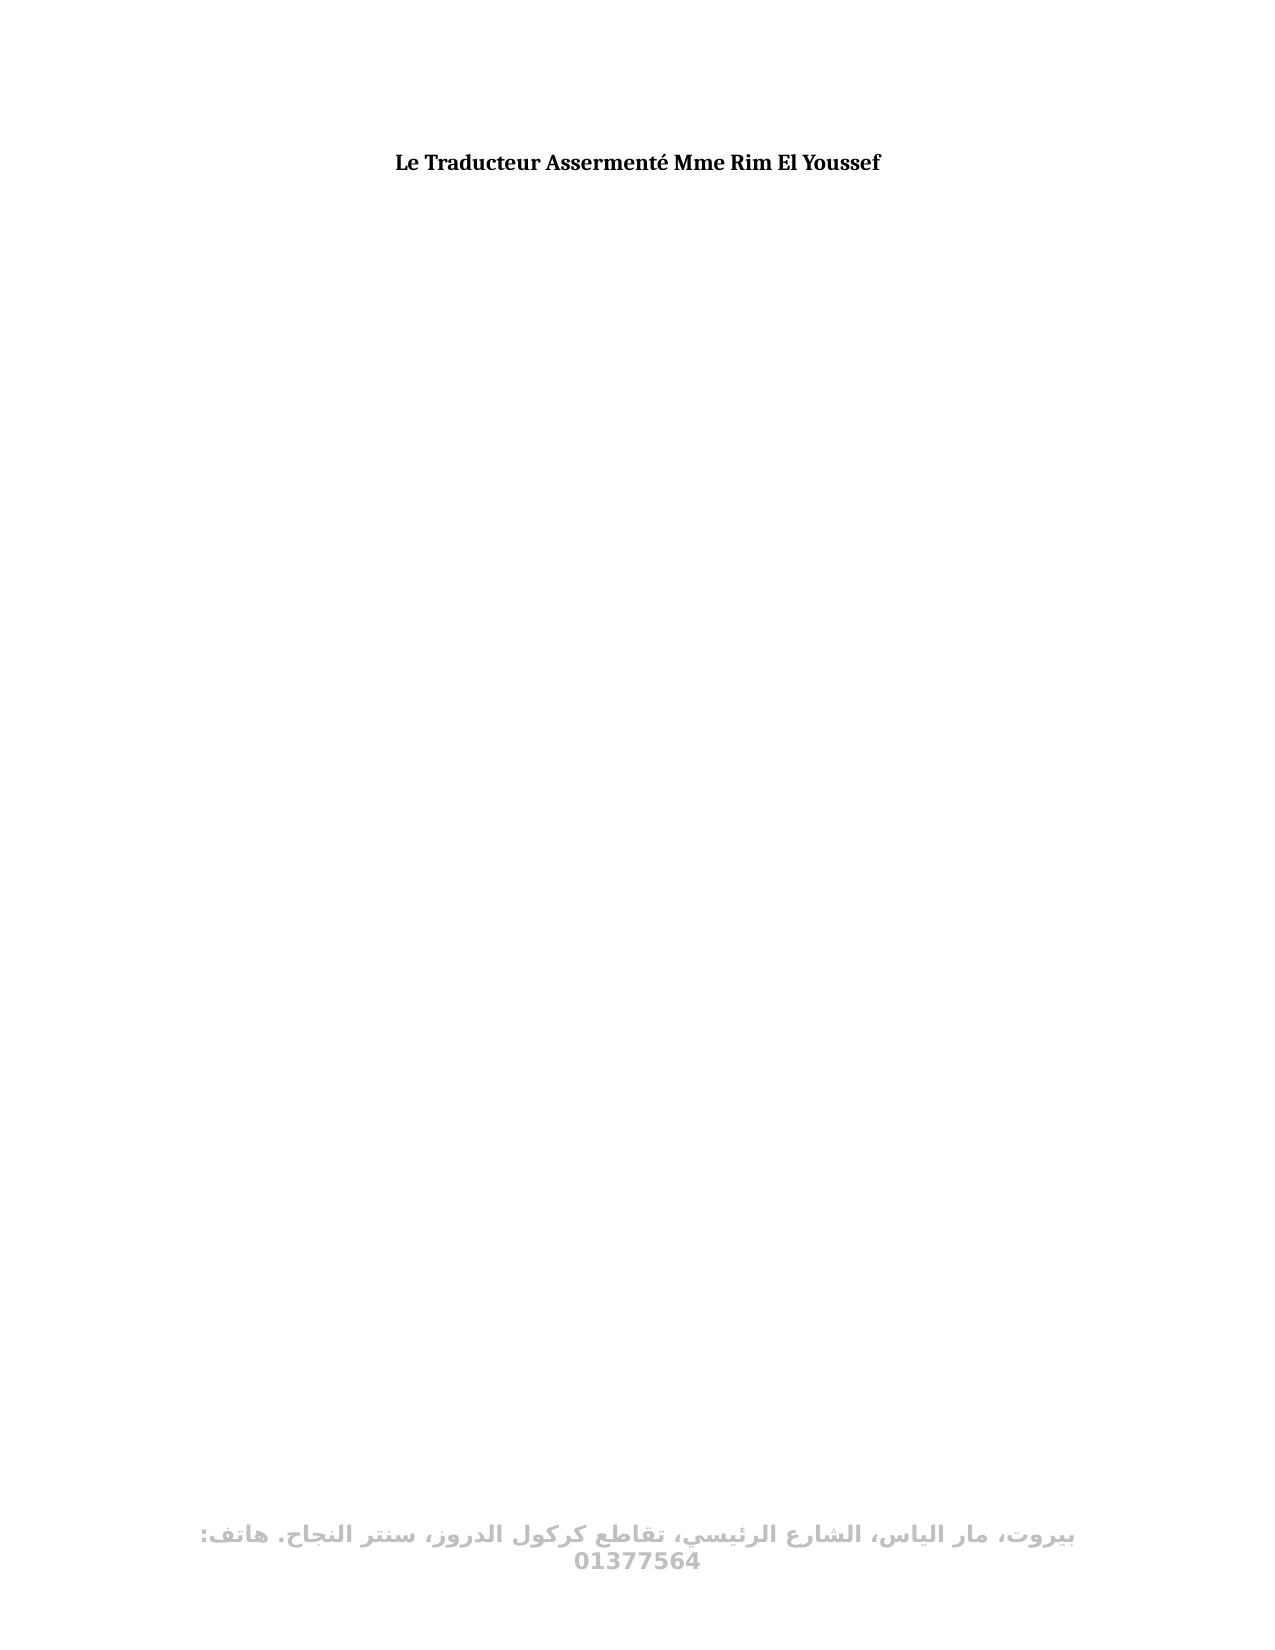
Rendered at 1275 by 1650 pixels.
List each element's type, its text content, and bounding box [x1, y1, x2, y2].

text Le Traducteur Assermenté Mme Rim El Youssef [187, 150, 1087, 176]
